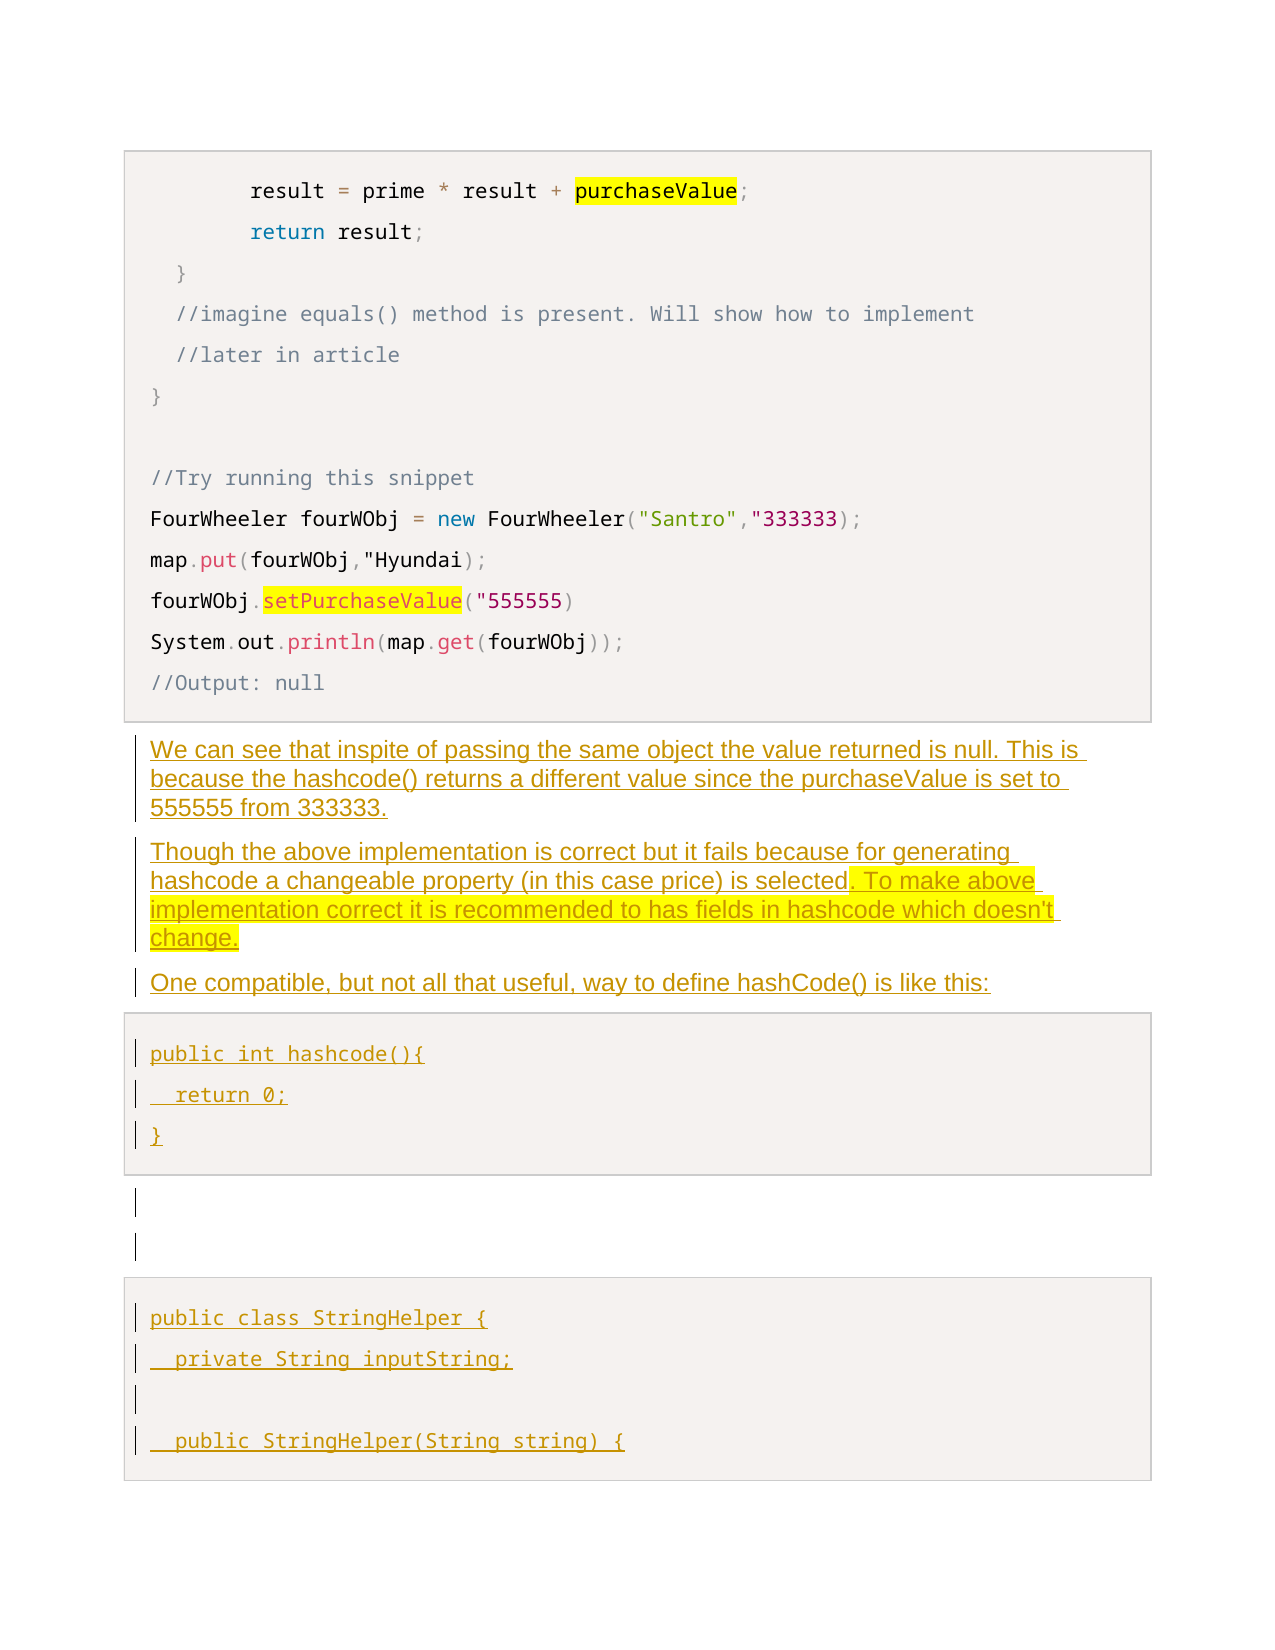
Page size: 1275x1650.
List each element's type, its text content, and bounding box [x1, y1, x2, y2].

text //Output: null [125, 641, 1150, 721]
text //Try running this snippet [125, 437, 1150, 477]
text map.put(fourWObj,"Hyundai); [125, 518, 1150, 559]
text //later in article [125, 314, 1150, 355]
text result = prime * result + purchaseValue; [125, 152, 1150, 191]
text fourWObj.setPurchaseValue("555555) [125, 559, 1150, 600]
text //imagine equals() method is present. Will show how to implement [125, 273, 1150, 314]
text } [125, 232, 1150, 273]
text System.out.println(map.get(fourWObj)); [125, 600, 1150, 641]
text FourWheeler fourWObj = new FourWheeler("Santro","333333); [125, 477, 1150, 518]
text } [125, 355, 1150, 396]
text return result; [125, 191, 1150, 232]
